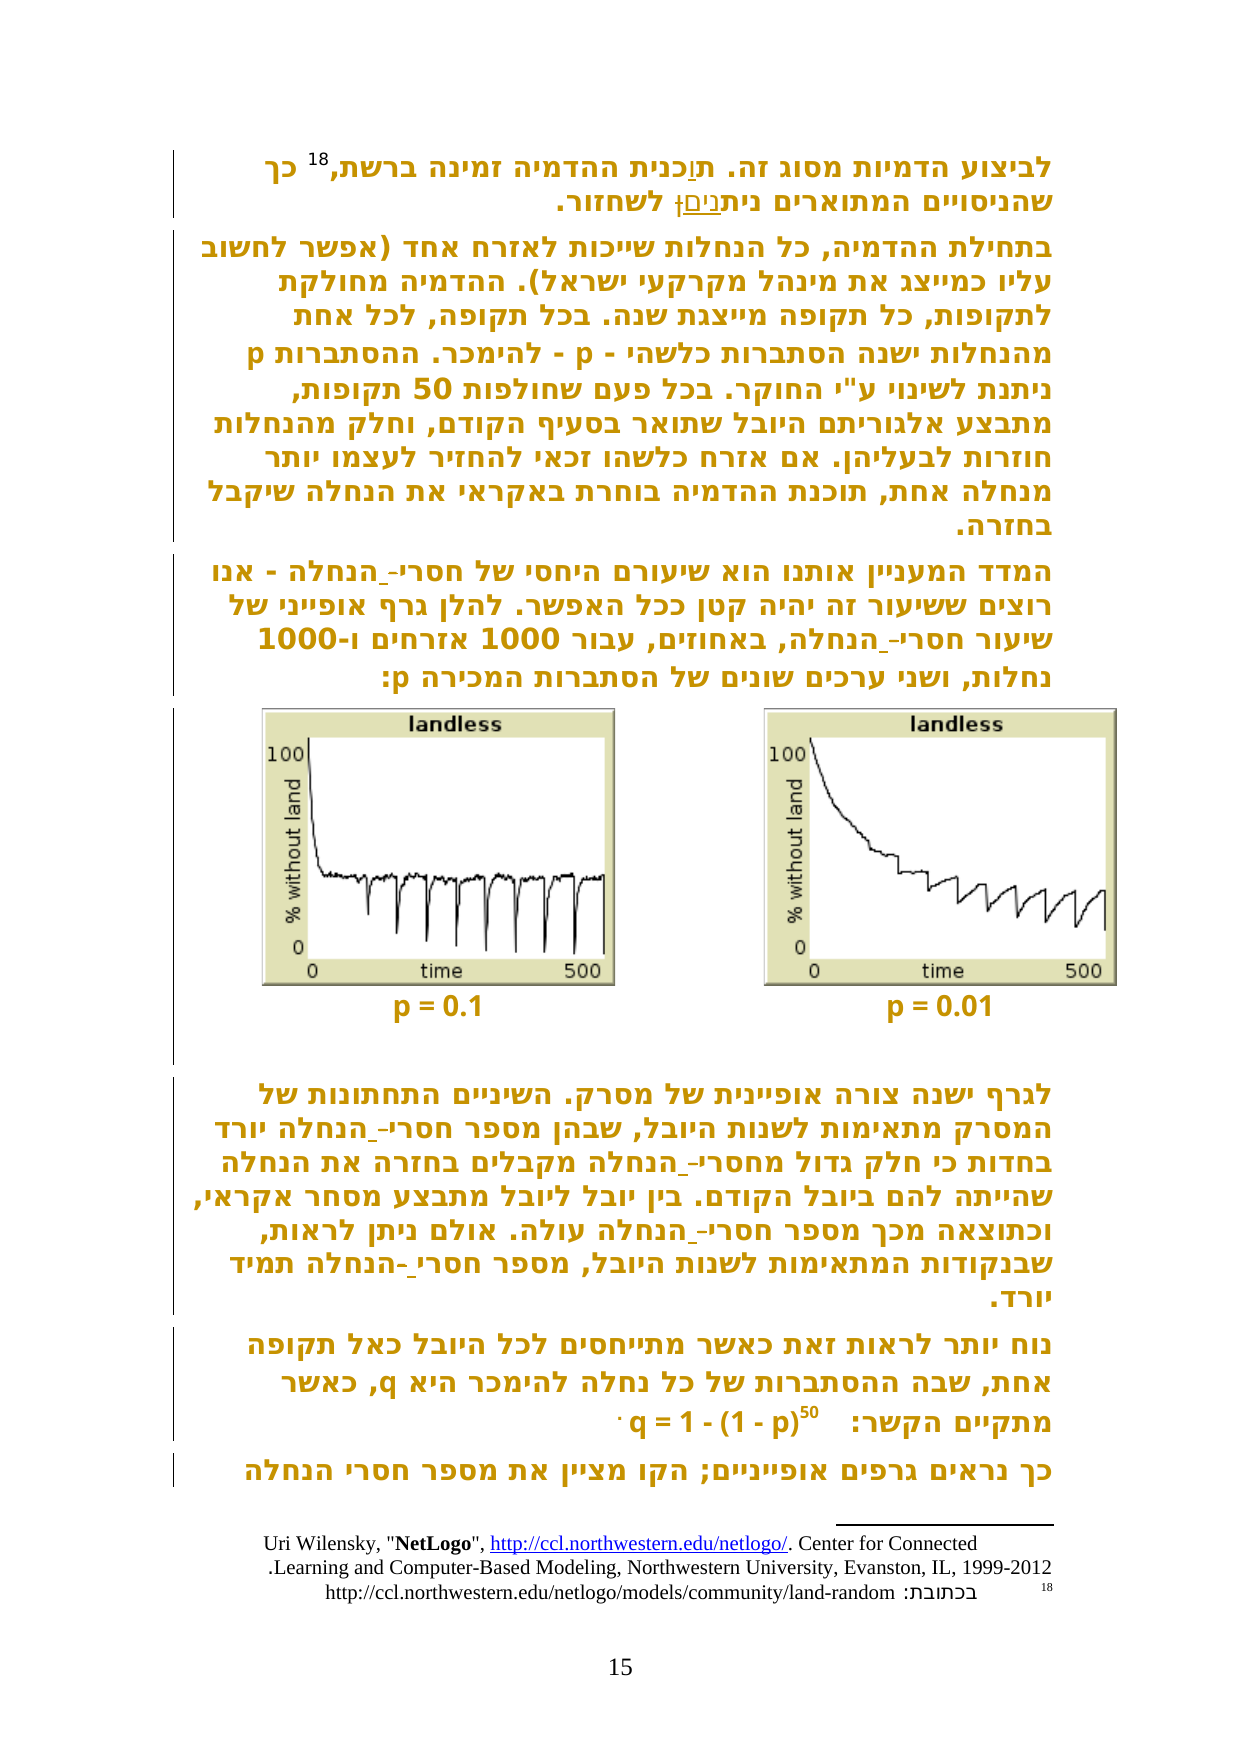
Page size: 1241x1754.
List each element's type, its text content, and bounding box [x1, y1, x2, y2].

table_header p = 0.1 [188, 708, 689, 1025]
text בתחילת ההדמיה, כל הנחלות שייכות לאזרח אחד (אפשר לחשוב עליו כמייצג את מינהל מקרקעי ישראל). ההדמיה מחולקת לתקופות, כל תקופה מייצגת שנה. בכל תקופה, לכל אחת מהנחלות ישנה הסתברות כלשהי - p - להימכר. ההסתברות p ניתנת לשינוי ע"י החוקר. בכל פעם שחולפות 50 תקופות, מתבצע אלגוריתם היובל שתואר בסעיף הקודם, וחלק מהנחלות חוזרות לבעליהן. אם אזרח כלשהו זכאי להחזיר לעצמו יותר מנחלה אחת, תוכנת ההדמיה בוחרת באקראי את הנחלה שיקבל בחזרה. [187, 230, 1053, 542]
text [187, 150, 1053, 218]
text לגרף ישנה צורה אופיינית של מסרק. השיניים התחתונות של המסרק מתאימות לשנות היובל, שבהן מספר חסריהנחלה יורד בחדות כי חלק גדול מחסריהנחלה מקבלים בחזרה את הנחלה שהייתה להם ביובל הקודם. בין יובל ליובל מתבצע מסחר אקראי, וכתוצאה מכך מספר חסריהנחלה עולה. אולם ניתן לראות, שבנקודות המתאימות לשנות היובל, מספר חסריהנחלה תמיד יורד. [187, 1077, 1053, 1315]
picture [763, 708, 1117, 986]
text המדד המעניין אותנו הוא שיעורם היחסי של חסריהנחלה - אנו רוצים ששיעור זה יהיה קטן ככל האפשר. להלן גרף אופייני של שיעור חסריהנחלה, באחוזים, עבור 1000 אזרחים ו-1000 נחלות, ושני ערכים שונים של הסתברות המכירה p: [187, 554, 1053, 696]
text נוח יותר לראות זאת כאשר מתייחסים לכל היובל כאל תקופה אחת, שבה ההסתברות של כל נחלה להימכר היא q, כאשר מתקיים הקשר: q = 1 - (1 - p)50 . [187, 1327, 1053, 1441]
picture [261, 708, 615, 986]
table_header p = 0.01 [690, 708, 1191, 1025]
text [187, 1453, 1053, 1487]
